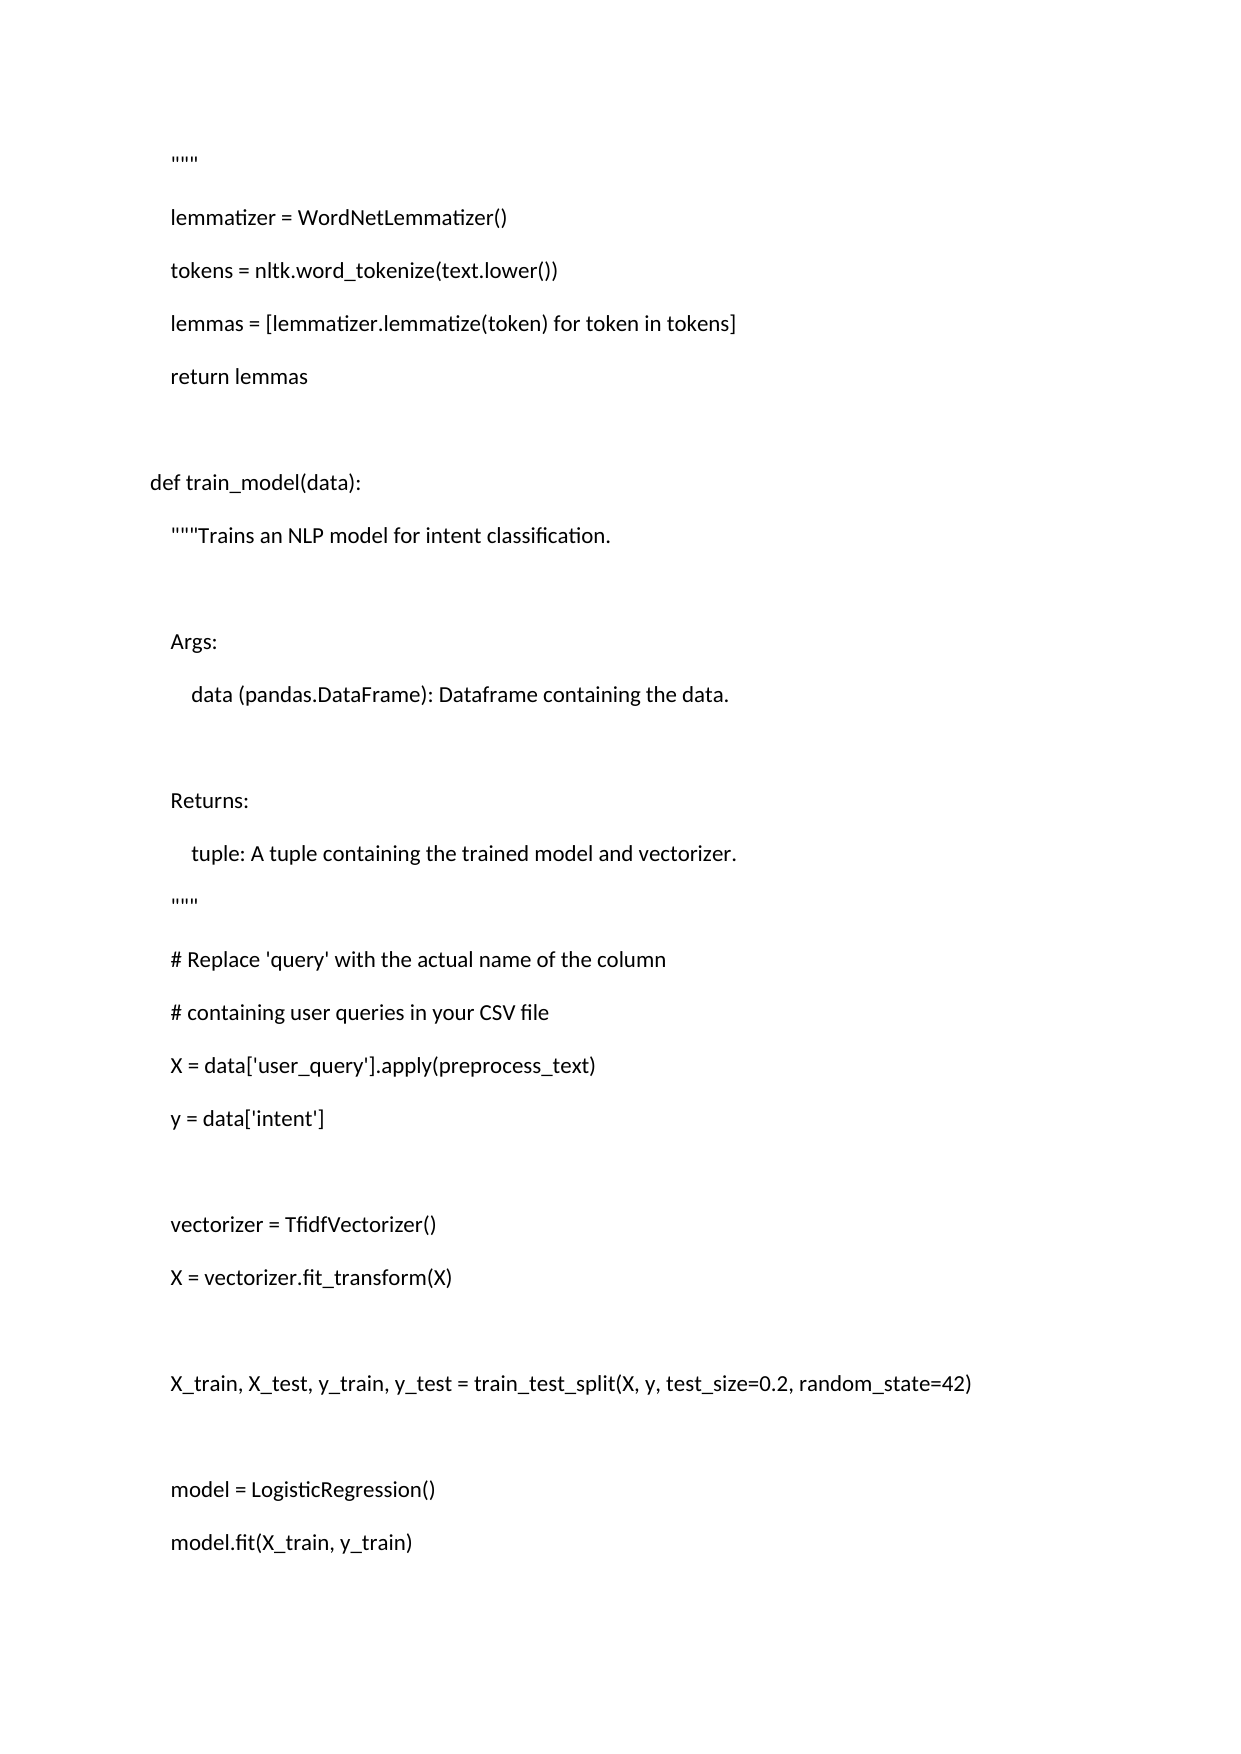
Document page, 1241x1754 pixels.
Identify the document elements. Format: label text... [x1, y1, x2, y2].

text """ [150, 892, 1090, 920]
text return lemmas [150, 362, 1090, 390]
text model = LogisticRegression() [150, 1476, 1090, 1503]
text def train_model(data): [150, 468, 1090, 496]
text lemmas = [lemmatizer.lemmatize(token) for token in tokens] [150, 309, 1090, 337]
text data (pandas.DataFrame): Dataframe containing the data. [150, 680, 1090, 708]
text """Trains an NLP model for intent classification. [150, 521, 1090, 549]
text X = vectorizer.fit_transform(X) [150, 1263, 1090, 1291]
text # containing user queries in your CSV file [150, 998, 1090, 1026]
text X = data['user_query'].apply(preprocess_text) [150, 1051, 1090, 1079]
text tuple: A tuple containing the trained model and vectorizer. [150, 839, 1090, 867]
text Args: [150, 627, 1090, 655]
text tokens = nltk.word_tokenize(text.lower()) [150, 256, 1090, 284]
text # Replace 'query' with the actual name of the column [150, 945, 1090, 973]
text lemmatizer = WordNetLemmatizer() [150, 203, 1090, 231]
text """ [150, 150, 1090, 178]
text X_train, X_test, y_train, y_test = train_test_split(X, y, test_size=0.2, random_state=42) [150, 1369, 1090, 1397]
text model.fit(X_train, y_train) [150, 1528, 1090, 1557]
text vectorizer = TfidfVectorizer() [150, 1210, 1090, 1238]
text y = data['intent'] [150, 1104, 1090, 1132]
text Returns: [150, 786, 1090, 814]
